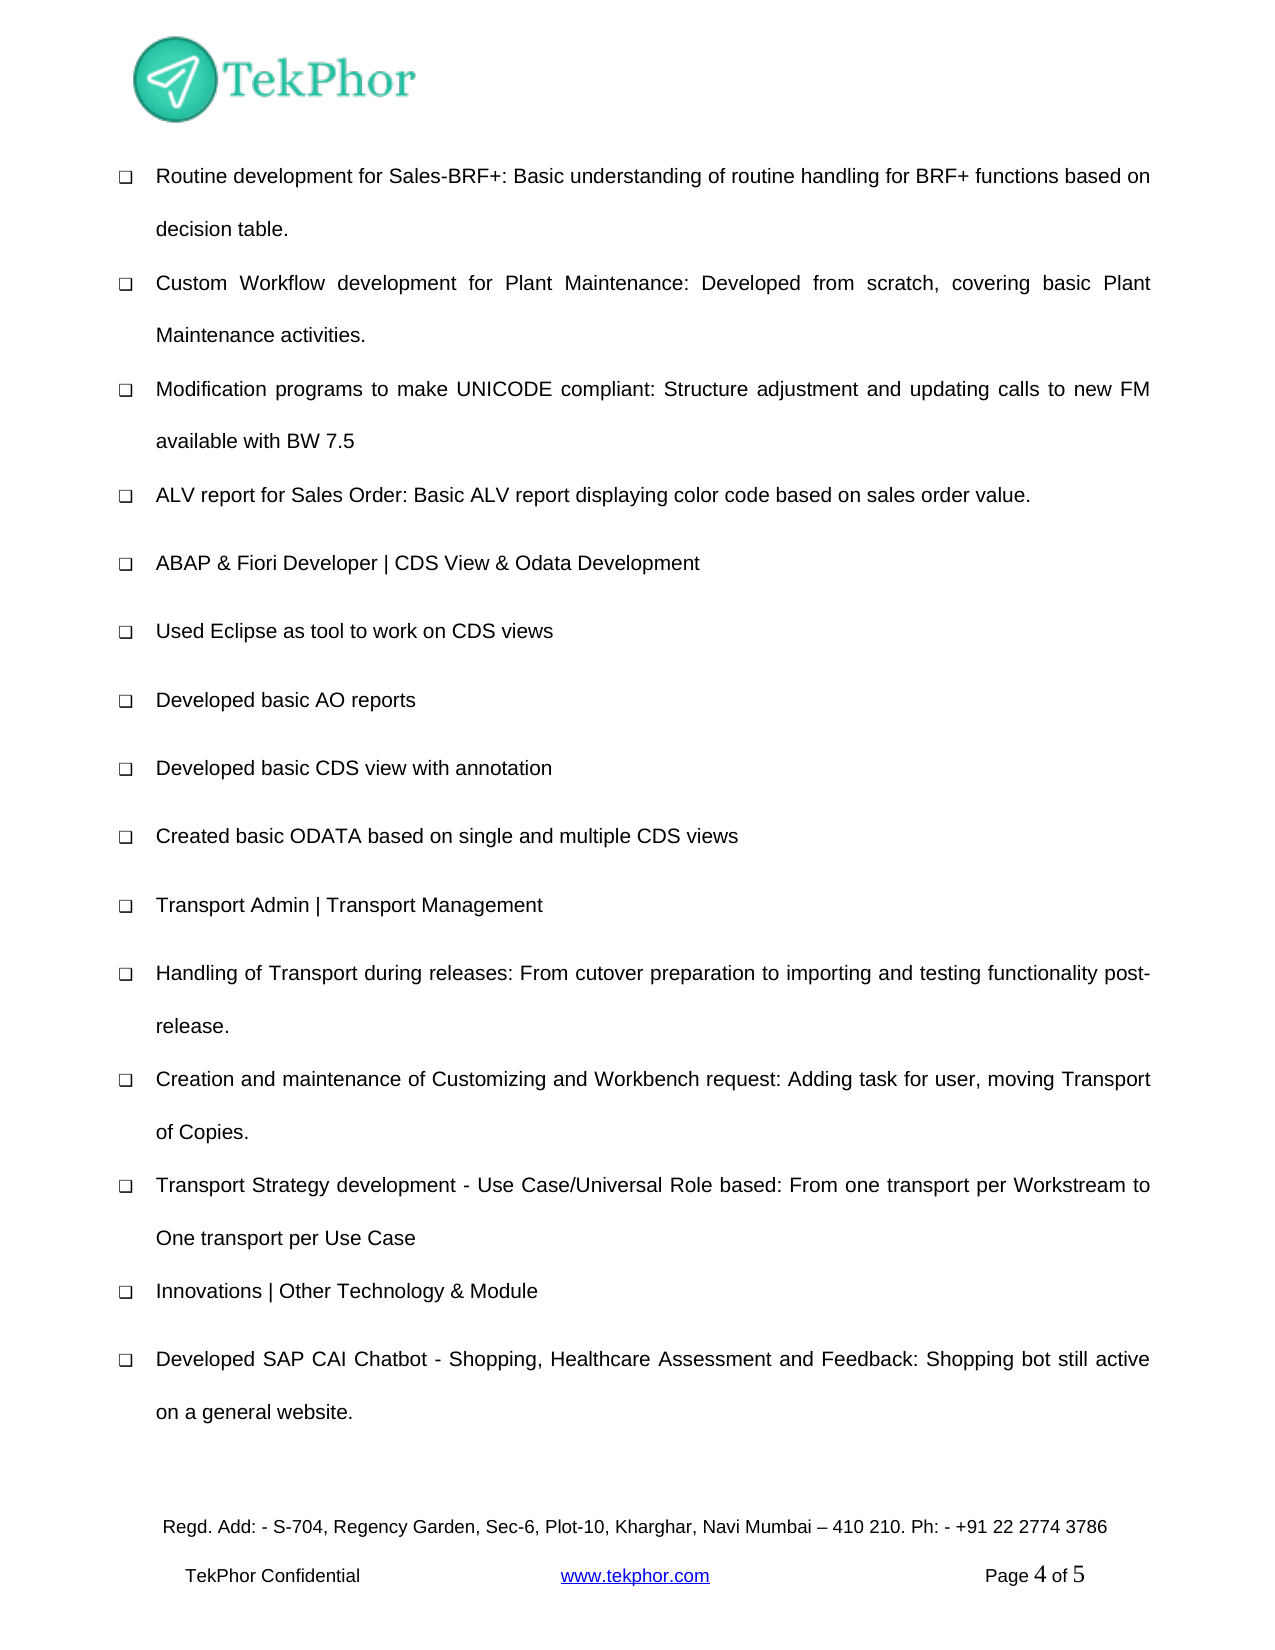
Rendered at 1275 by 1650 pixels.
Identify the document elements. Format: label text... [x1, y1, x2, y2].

list Innovations | Other Technology & Module [118, 1274, 1152, 1308]
list Modification programs to make UNICODE compliant: Structure adjustment and updating calls to new FM available with BW 7.5 [118, 371, 1152, 453]
list Developed basic CDS view with annotation [118, 751, 1152, 785]
list Transport Admin | Transport Management [118, 887, 1152, 921]
list Routine development for Sales-BRF+: Basic understanding of routine handling for BRF+ functions based on decision table. [118, 159, 1152, 241]
list Used Eclipse as tool to work on CDS views [118, 614, 1152, 648]
list ABAP & Fiori Developer | CDS View & Odata Development [118, 546, 1152, 580]
list Handling of Transport during releases: From cutover preparation to importing and testing functionality post-release. [118, 956, 1152, 1038]
list Developed basic AO reports [118, 682, 1152, 716]
list Custom Workflow development for Plant Maintenance: Developed from scratch, covering basic Plant Maintenance activities. [118, 265, 1152, 347]
list Created basic ODATA based on single and multiple CDS views [118, 819, 1152, 853]
list ALV report for Sales Order: Basic ALV report displaying color code based on sales order value. [118, 477, 1152, 511]
picture [118, 29, 431, 129]
list Creation and maintenance of Customizing and Workbench request: Adding task for user, moving Transport of Copies. [118, 1062, 1152, 1144]
list Developed SAP CAI Chatbot - Shopping, Healthcare Assessment and Feedback: Shopping bot still active on a general website. [118, 1342, 1152, 1424]
list Transport Strategy development - Use Case/Universal Role based: From one transport per Workstream to One transport per Use Case [118, 1168, 1152, 1250]
